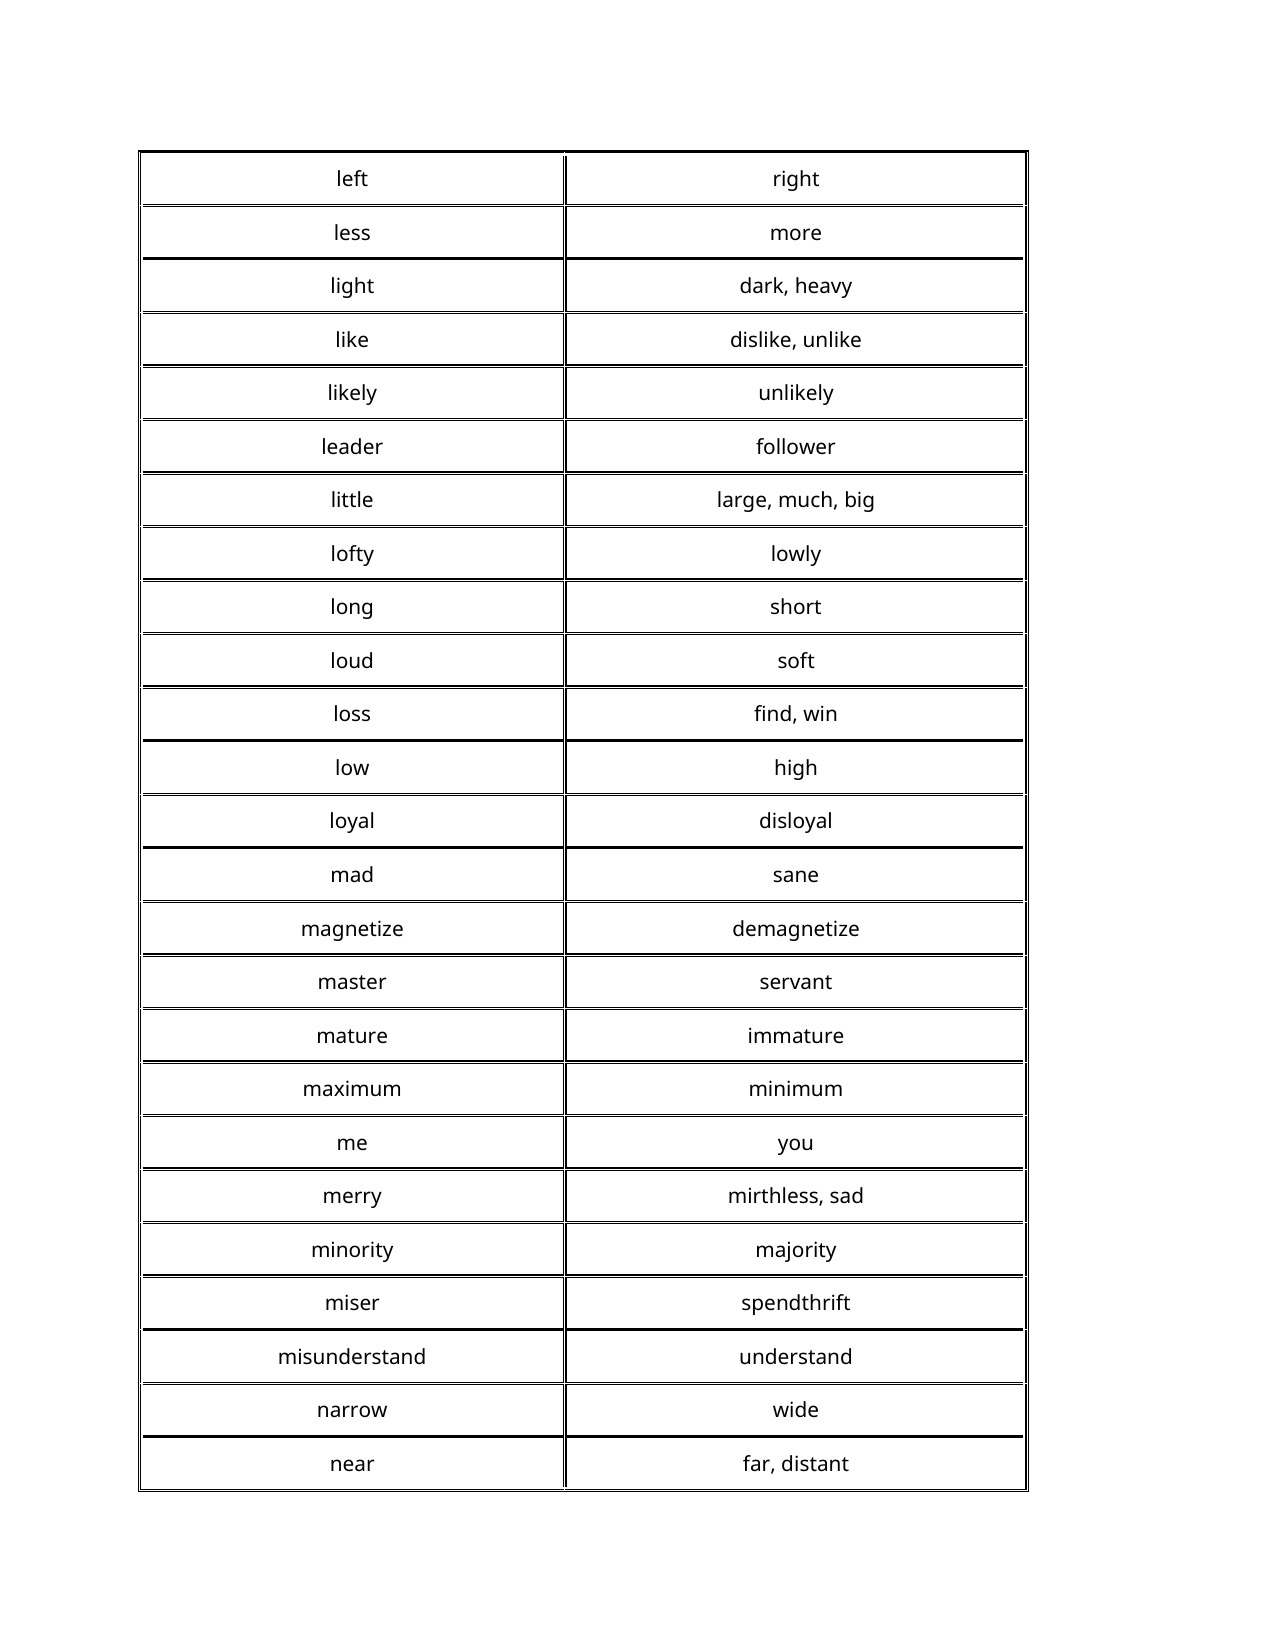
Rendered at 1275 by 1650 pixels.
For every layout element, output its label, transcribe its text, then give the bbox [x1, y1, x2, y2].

table_cell like [139, 311, 565, 364]
table_cell find, win [567, 685, 1026, 739]
table_cell lowly [565, 525, 1027, 578]
table_cell left [141, 152, 565, 203]
table_cell servant [567, 953, 1026, 1007]
table_cell mature [139, 1007, 565, 1060]
table_cell loyal [141, 793, 563, 846]
table_cell maximum [141, 1060, 563, 1114]
table_cell far, distant [565, 1435, 1025, 1488]
table_cell master [141, 953, 563, 1007]
table_cell unlikely [567, 364, 1026, 418]
table_cell dislike, unlike [565, 311, 1027, 364]
table_cell misunderstand [139, 1328, 563, 1381]
table_cell less [141, 204, 563, 257]
table_cell large, much, big [567, 471, 1026, 525]
table_cell merry [141, 1167, 563, 1221]
table_cell short [567, 578, 1026, 632]
table_cell soft [565, 632, 1027, 685]
table_cell near [141, 1435, 565, 1488]
table_cell light [141, 257, 563, 311]
table_cell miser [141, 1274, 563, 1328]
table_cell me [139, 1114, 565, 1167]
table_cell spendthrift [567, 1274, 1026, 1328]
table_cell follower [565, 418, 1027, 471]
table_cell narrow [141, 1381, 563, 1435]
table_cell high [567, 739, 1025, 792]
table_cell immature [565, 1007, 1027, 1060]
table_cell right [565, 153, 1025, 203]
table_cell likely [141, 364, 563, 418]
table_cell dark, heavy [567, 257, 1025, 311]
table_cell long [141, 578, 563, 632]
table_cell mad [141, 846, 563, 899]
table_cell demagnetize [567, 900, 1026, 953]
table_cell understand [567, 1328, 1027, 1381]
table_cell minority [139, 1221, 565, 1274]
table_cell magnetize [141, 900, 563, 953]
table_cell sane [567, 846, 1025, 899]
table_cell loss [141, 685, 563, 739]
table_cell you [565, 1114, 1027, 1167]
table_cell wide [567, 1381, 1026, 1435]
table_cell low [141, 739, 563, 792]
table_cell disloyal [567, 793, 1026, 846]
table_cell loud [139, 632, 565, 685]
table_cell little [141, 471, 563, 525]
table_cell minimum [567, 1060, 1026, 1114]
table_cell majority [565, 1221, 1027, 1274]
table_cell mirthless, sad [567, 1167, 1026, 1221]
table_cell leader [139, 418, 565, 471]
table_cell lofty [139, 525, 565, 578]
table_cell more [567, 204, 1026, 257]
